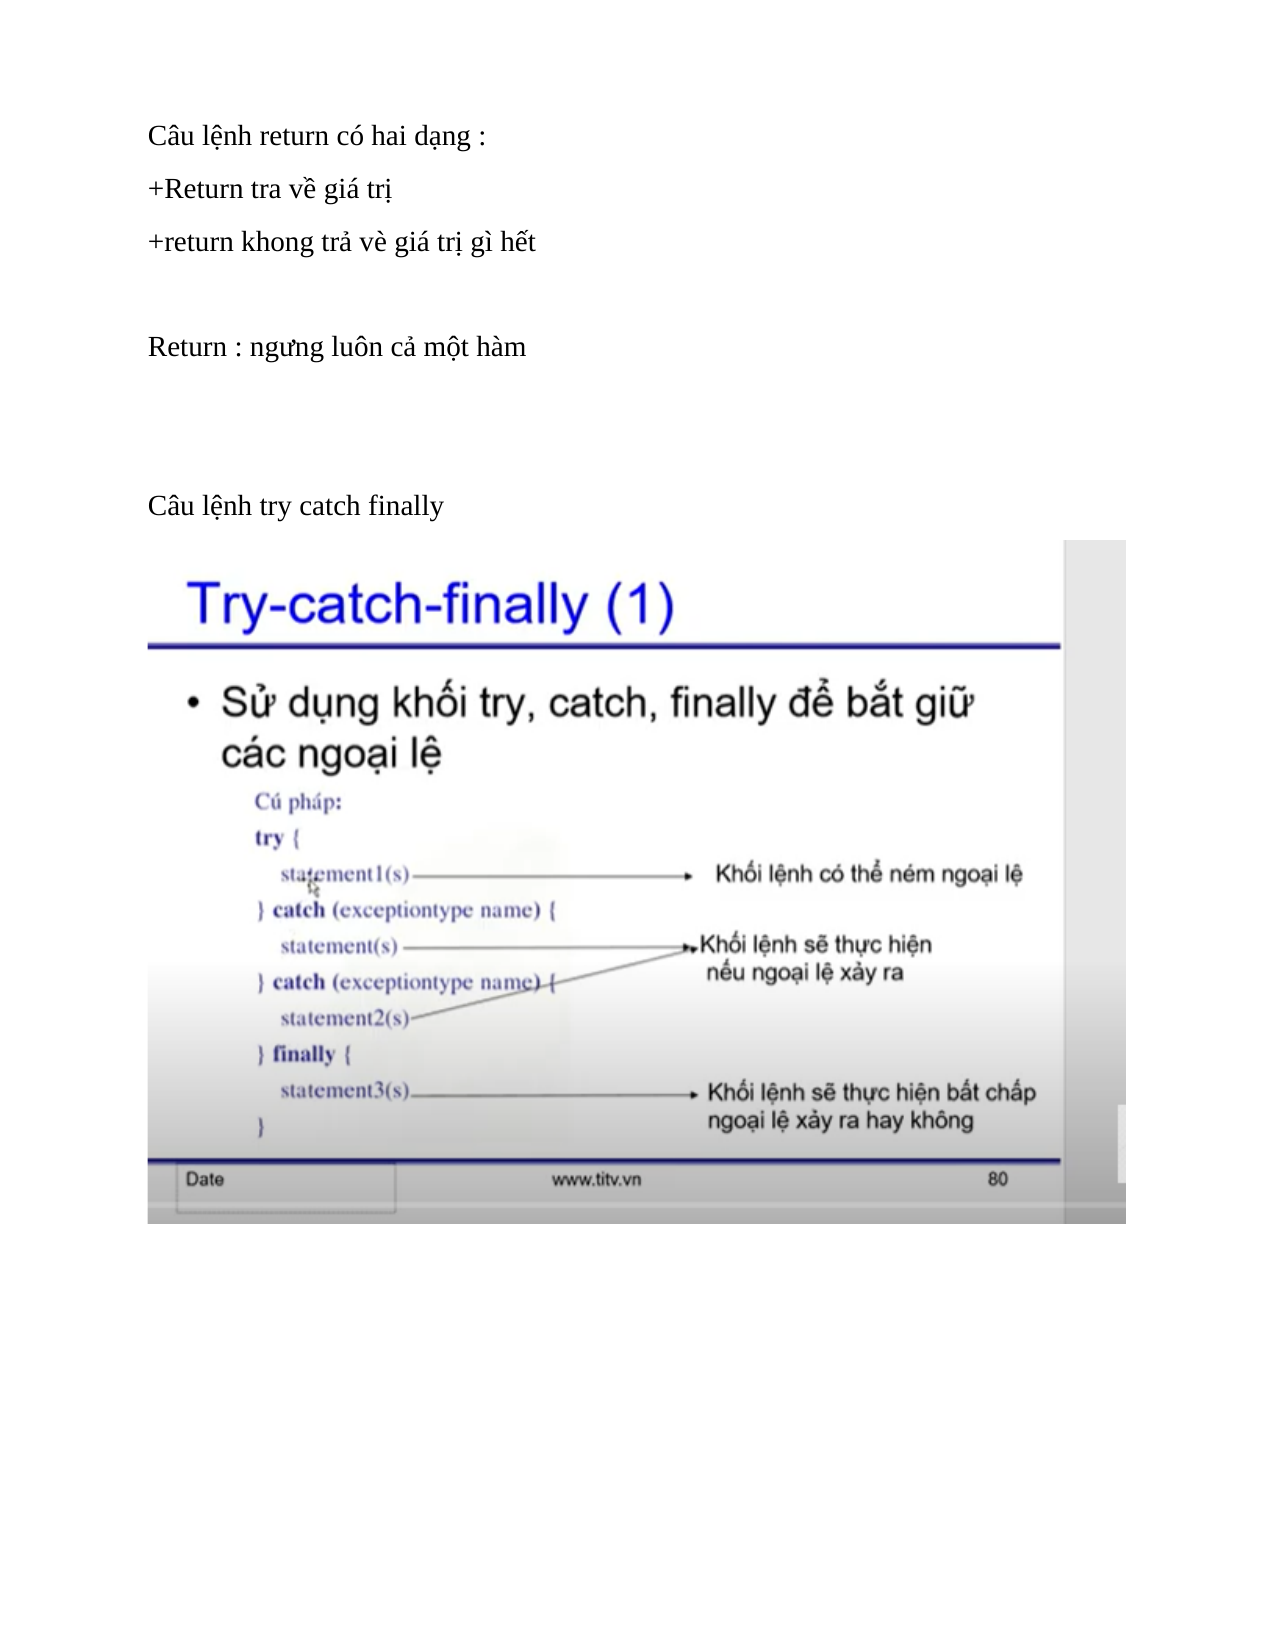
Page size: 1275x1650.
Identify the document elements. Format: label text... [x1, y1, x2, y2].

picture [147, 540, 1126, 1224]
text Return : ngưng luôn cả một hàm [148, 329, 1127, 363]
text Câu lệnh try catch finally [148, 488, 1127, 521]
text +Return tra về giá trị [148, 171, 1127, 204]
text +return khong trả vè giá trị gì hết [148, 224, 1127, 257]
text Câu lệnh return có hai dạng : [148, 118, 1127, 152]
